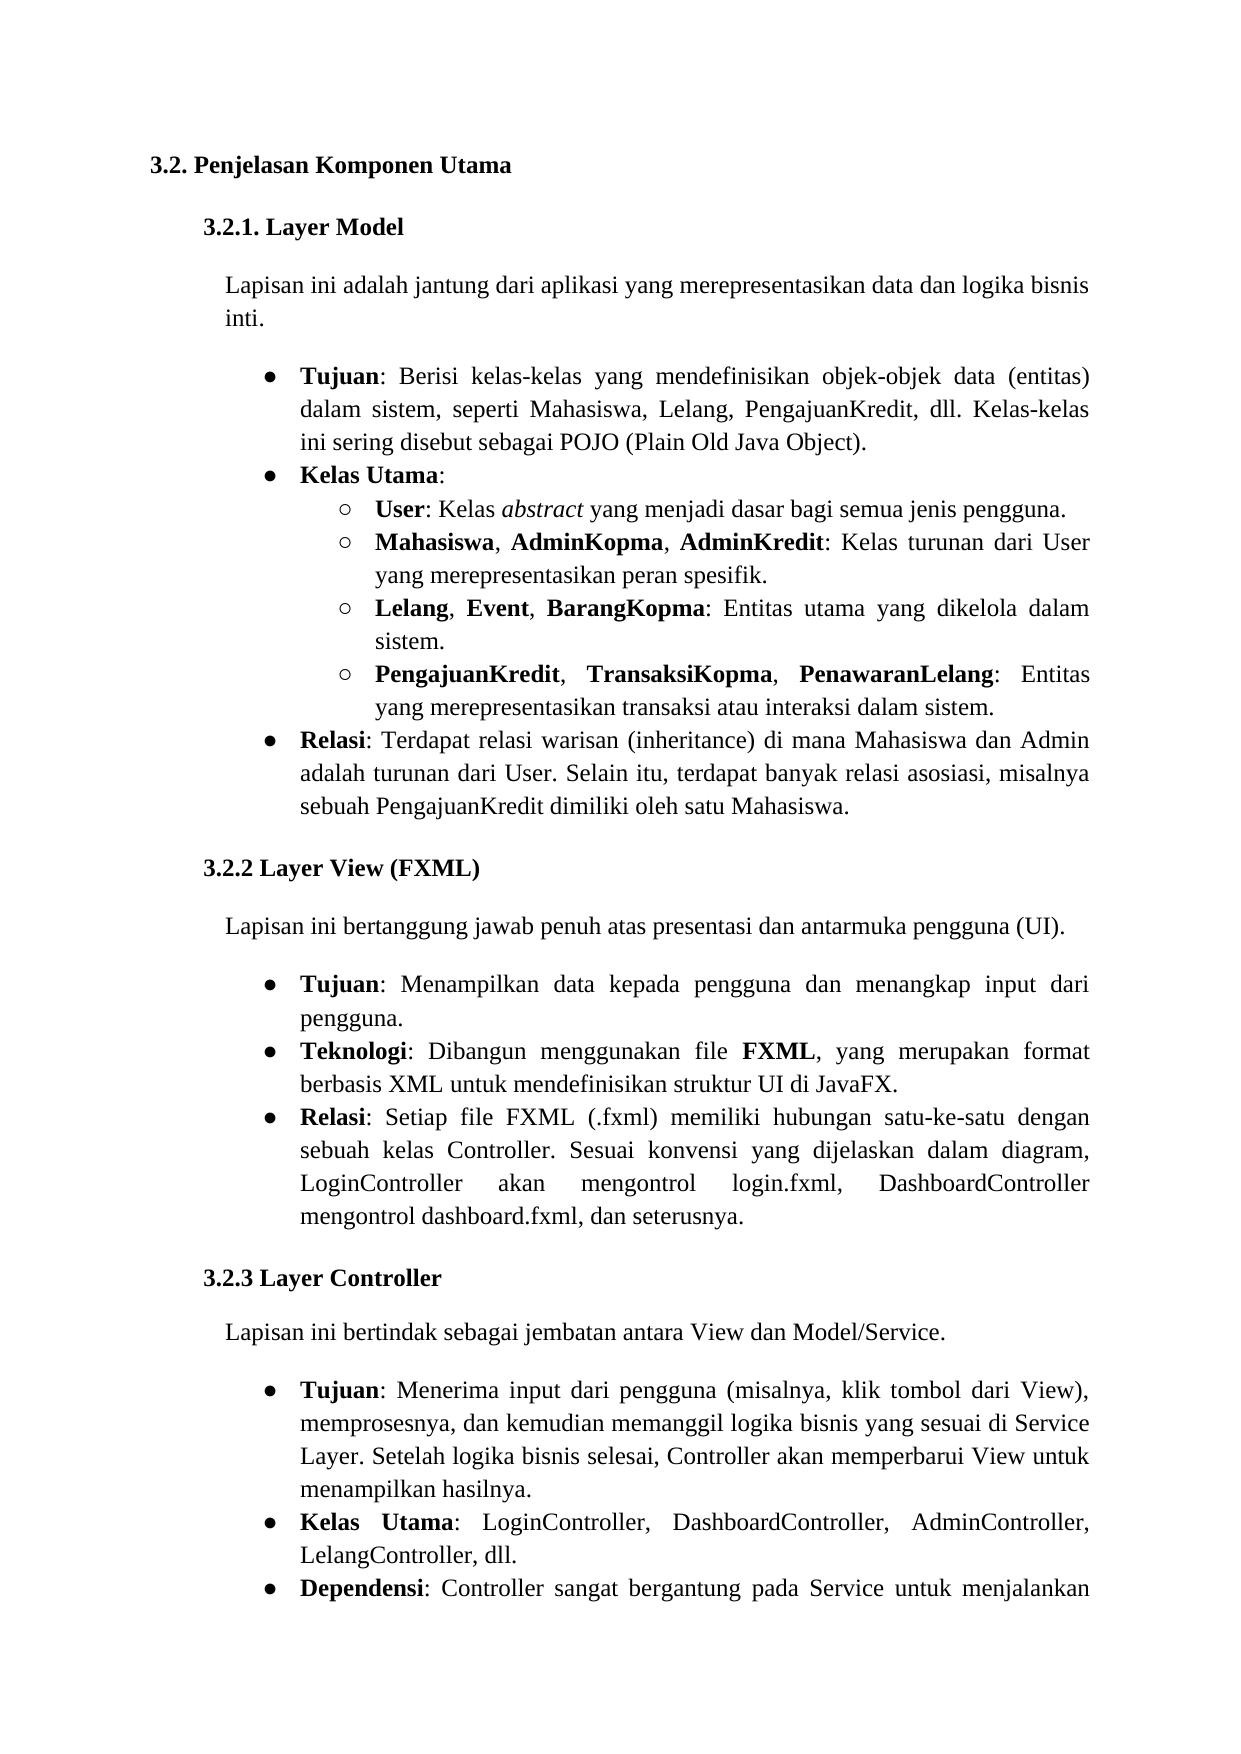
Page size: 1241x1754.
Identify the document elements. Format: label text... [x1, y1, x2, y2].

text Lapisan ini bertanggung jawab penuh atas presentasi dan antarmuka pengguna (UI). [225, 911, 1090, 940]
list Tujuan: Menampilkan data kepada pengguna dan menangkap input dari pengguna. [262, 969, 1090, 1031]
list Tujuan: Berisi kelas-kelas yang mendefinisikan objek-objek data (entitas) dalam sistem, seperti Mahasiswa, Lelang, PengajuanKredit, dll. Kelas-kelas ini sering disebut sebagai POJO (Plain Old Java Object). [262, 361, 1090, 456]
list Lelang, Event, BarangKopma: Entitas utama yang dikelola dalam sistem. [337, 593, 1090, 655]
subtitle 3.2. Penjelasan Komponen Utama [150, 150, 1090, 179]
text Lapisan ini bertindak sebagai jembatan antara View dan Model/Service. [225, 1317, 1090, 1346]
list User: Kelas abstract yang menjadi dasar bagi semua jenis pengguna. [337, 493, 1090, 522]
subtitle 3.2.1. Layer Model [203, 212, 1090, 241]
list Tujuan: Menerima input dari pengguna (misalnya, klik tombol dari View), memprosesnya, dan kemudian memanggil logika bisnis yang sesuai di Service Layer. Setelah logika bisnis selesai, Controller akan memperbarui View untuk menampilkan hasilnya. [262, 1375, 1090, 1503]
subtitle 3.2.2 Layer View (FXML) [203, 853, 1090, 882]
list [262, 1573, 1090, 1602]
list Relasi: Setiap file FXML (.fxml) memiliki hubungan satu-ke-satu dengan sebuah kelas Controller. Sesuai konvensi yang dijelaskan dalam diagram, LoginController akan mengontrol login.fxml, DashboardController mengontrol dashboard.fxml, dan seterusnya. [262, 1102, 1090, 1230]
list Mahasiswa, AdminKopma, AdminKredit: Kelas turunan dari User yang merepresentasikan peran spesifik. [337, 527, 1090, 588]
list Kelas Utama: LoginController, DashboardController, AdminController, LelangController, dll. [262, 1507, 1090, 1569]
subtitle 3.2.3 Layer Controller [203, 1263, 1090, 1292]
list PengajuanKredit, TransaksiKopma, PenawaranLelang: Entitas yang merepresentasikan transaksi atau interaksi dalam sistem. [337, 659, 1090, 721]
text Lapisan ini adalah jantung dari aplikasi yang merepresentasikan data dan logika bisnis inti. [225, 270, 1090, 332]
list Teknologi: Dibangun menggunakan file FXML, yang merupakan format berbasis XML untuk mendefinisikan struktur UI di JavaFX. [262, 1036, 1090, 1097]
list Kelas Utama: [262, 460, 1090, 489]
list Relasi: Terdapat relasi warisan (inheritance) di mana Mahasiswa dan Admin adalah turunan dari User. Selain itu, terdapat banyak relasi asosiasi, misalnya sebuah PengajuanKredit dimiliki oleh satu Mahasiswa. [262, 725, 1090, 820]
